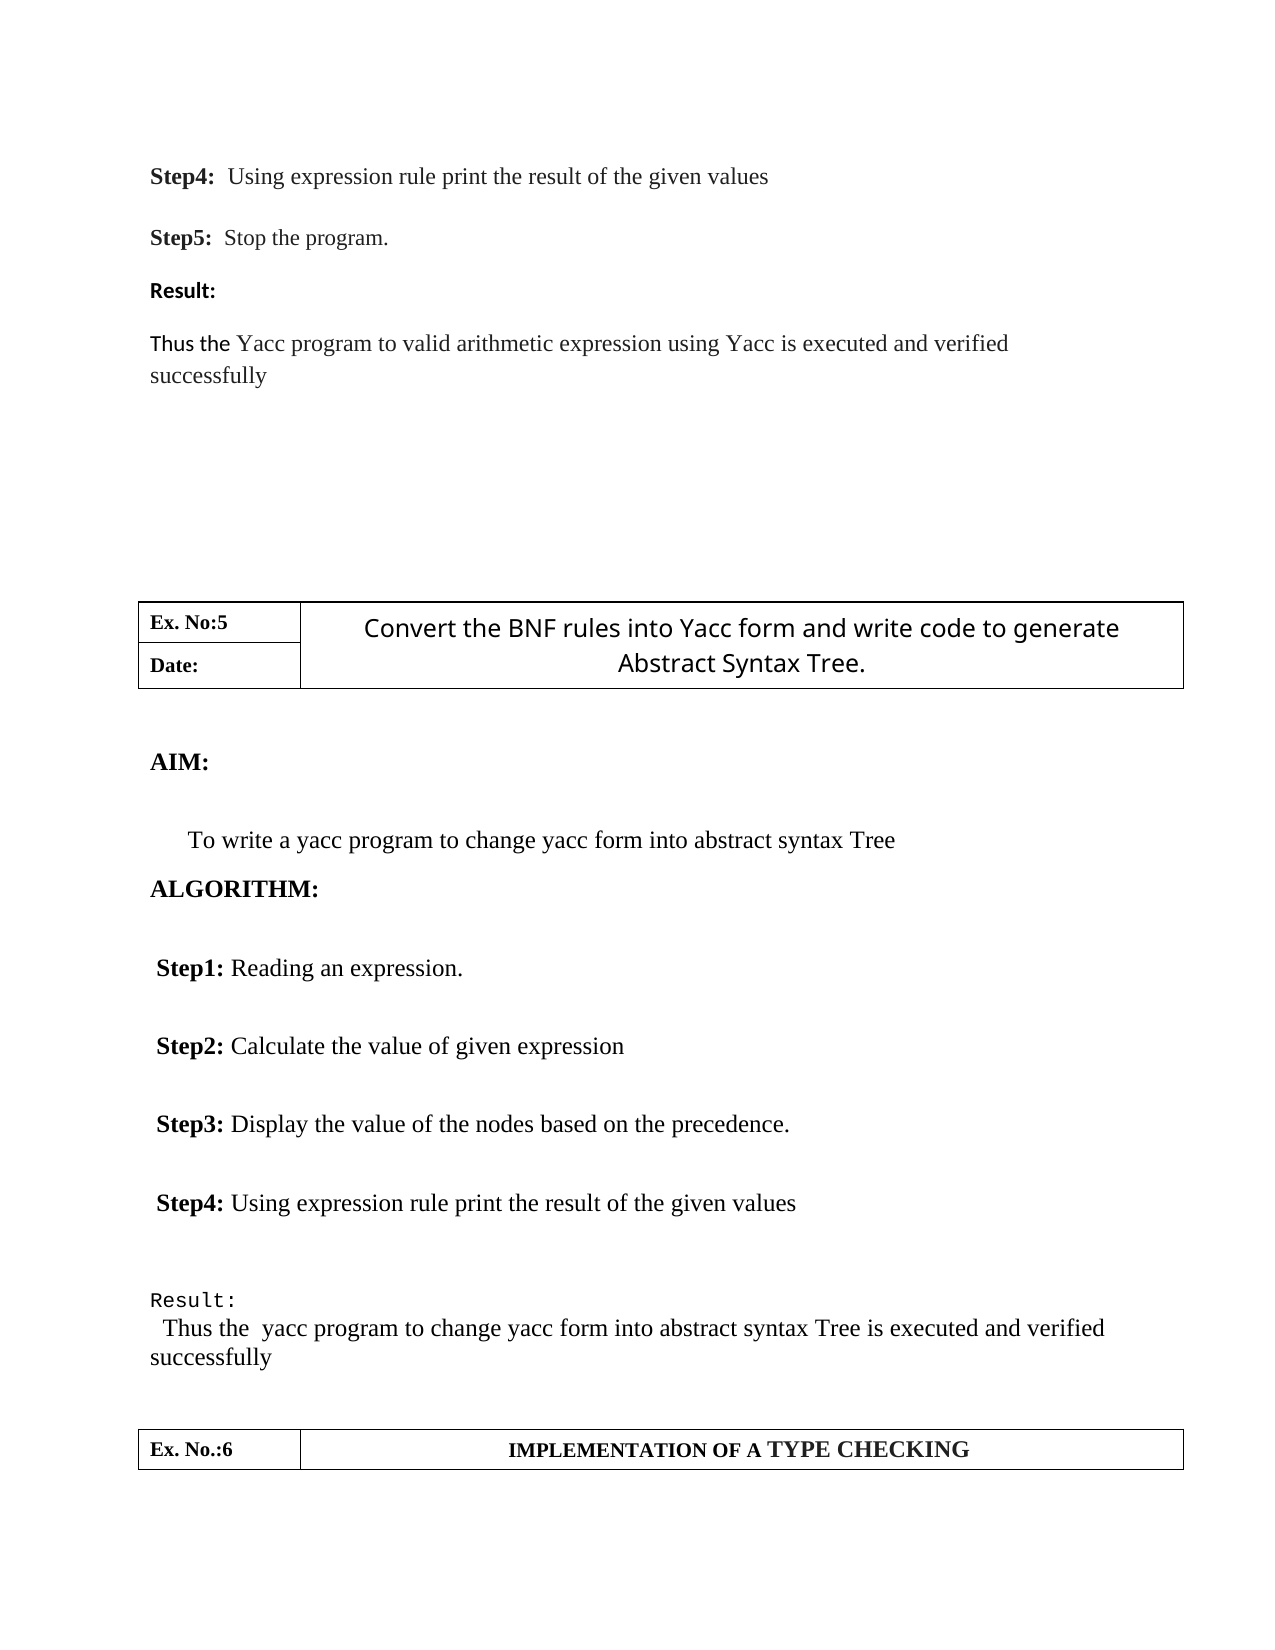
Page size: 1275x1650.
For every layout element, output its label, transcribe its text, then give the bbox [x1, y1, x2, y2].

text Thus the Yacc program to valid arithmetic expression using Yacc is executed and verified successfully [150, 329, 1125, 389]
table_header Ex. No.:6 [139, 1430, 300, 1469]
table_header Ex. No:5 [139, 603, 300, 642]
text Step2: Calculate the value of given expression [150, 1031, 1125, 1060]
text To write a yacc program to change yacc form into abstract syntax Tree [150, 825, 1125, 854]
text ALGORITHM: [150, 874, 1125, 903]
text Step3: Display the value of the nodes based on the precedence. [150, 1109, 1125, 1138]
text Result: [150, 276, 1125, 304]
text Result: [150, 1290, 1125, 1313]
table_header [301, 1430, 1183, 1469]
table_header Convert the BNF rules into Yacc form and write code to generate Abstract Syntax Tree. [301, 603, 1183, 688]
text Step4: Using expression rule print the result of the given values [150, 150, 1125, 190]
text Thus the yacc program to change yacc form into abstract syntax Tree is executed and verified successfully [150, 1313, 1125, 1371]
text Step4: Using expression rule print the result of the given values [150, 1188, 1125, 1217]
table_cell Date: [139, 643, 300, 688]
text AIM: [150, 747, 1125, 775]
text Step1: Reading an expression. [150, 953, 1125, 982]
text Step5: Stop the program. [150, 211, 1125, 251]
